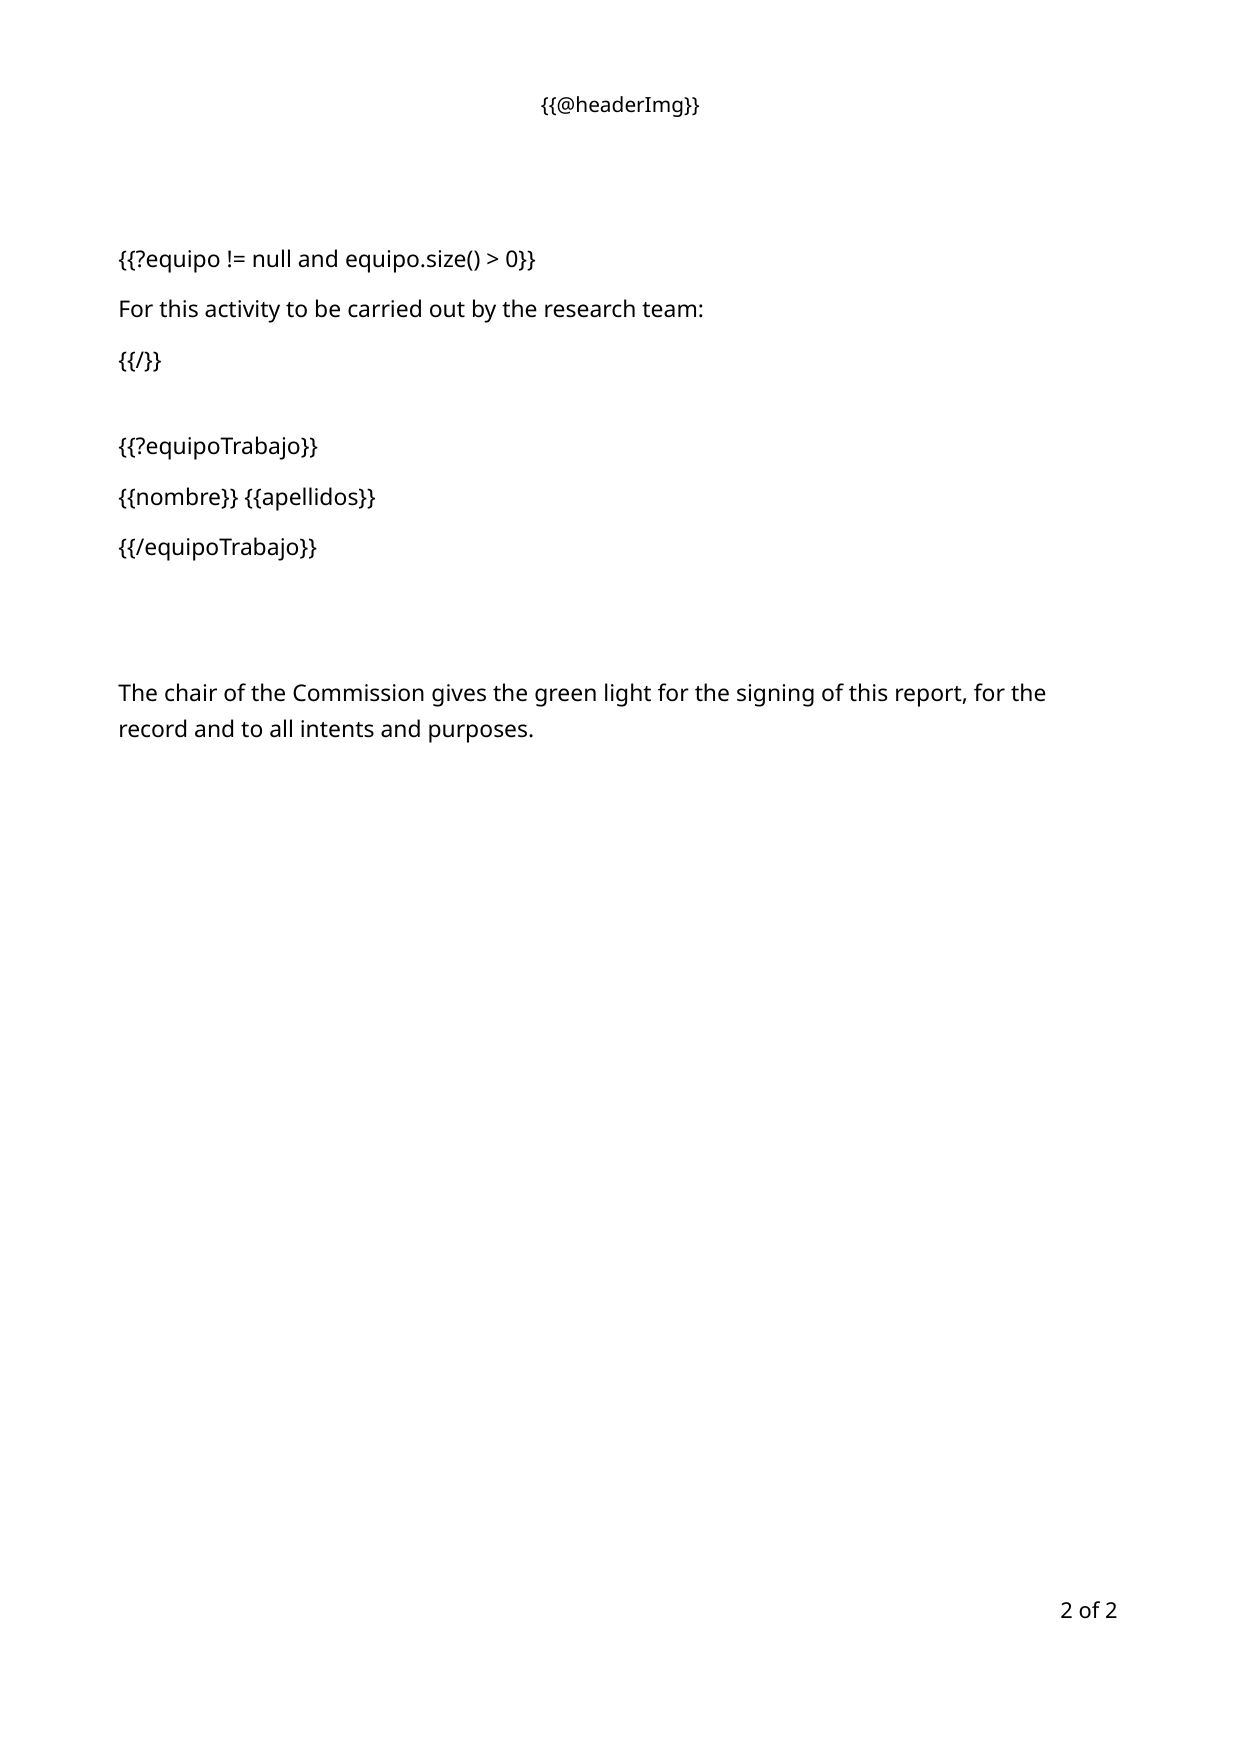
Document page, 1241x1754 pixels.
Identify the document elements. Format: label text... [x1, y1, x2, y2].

text {{?equipo != null and equipo.size() > 0}} [118, 207, 1122, 274]
text {{nombre}} {{apellidos}} [118, 481, 1122, 512]
text {{/equipoTrabajo}} [118, 531, 1122, 562]
text {{?equipoTrabajo}} [118, 394, 1122, 461]
text The chair of the Commission gives the green light for the signing of this report, for the record and to all intents and purposes. [118, 677, 1122, 777]
text For this activity to be carried out by the research team: [118, 293, 1122, 324]
text {{/}} [118, 344, 1122, 375]
